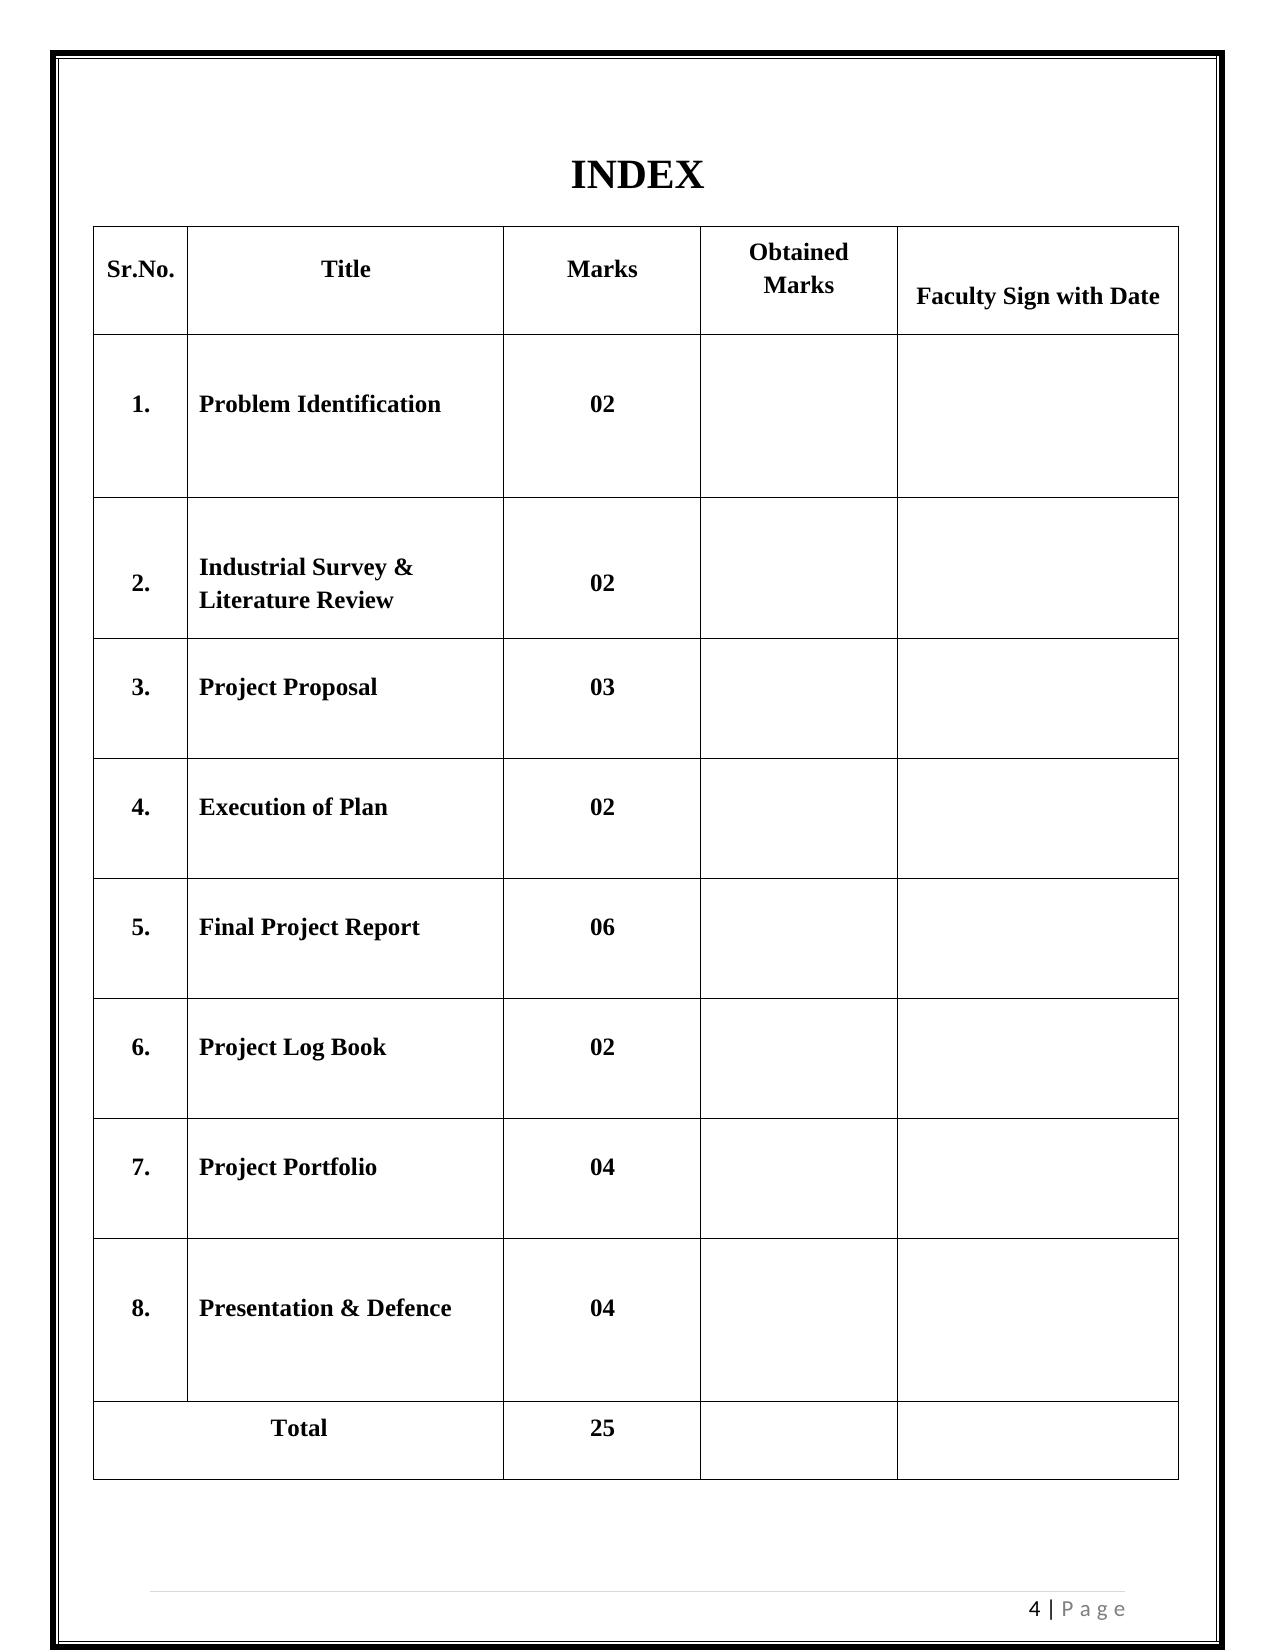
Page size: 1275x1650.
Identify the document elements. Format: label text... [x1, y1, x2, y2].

table_cell [898, 335, 1178, 497]
table_cell 02 [504, 335, 700, 497]
table_header Obtained Marks [701, 227, 897, 334]
text INDEX [150, 150, 1125, 198]
table_cell 25 [504, 1402, 700, 1478]
table_cell [701, 1402, 897, 1478]
table_cell Presentation & Defence [188, 1239, 503, 1401]
table_cell [898, 999, 1178, 1118]
table_cell 3. [94, 639, 187, 758]
table_cell Project Log Book [188, 999, 503, 1118]
table_cell [898, 1402, 1178, 1478]
table_cell 02 [504, 999, 700, 1118]
table_cell 04 [504, 1239, 700, 1401]
table_cell Total [94, 1402, 503, 1478]
table_header Sr.No. [94, 227, 187, 334]
table_cell Execution of Plan [188, 759, 503, 878]
table_cell 04 [504, 1119, 700, 1238]
table_cell 06 [504, 879, 700, 998]
table_cell 1. [94, 335, 187, 497]
table_cell Project Proposal [188, 639, 503, 758]
table_cell Final Project Report [188, 879, 503, 998]
table_cell [898, 759, 1178, 878]
table_header Title [188, 227, 503, 334]
table_cell [898, 1119, 1178, 1238]
table_cell 4. [94, 759, 187, 878]
table_cell Project Portfolio [188, 1119, 503, 1238]
table_cell 6. [94, 999, 187, 1118]
table_cell [898, 1239, 1178, 1401]
table_cell [701, 999, 897, 1118]
table_header Faculty Sign with Date [898, 227, 1178, 334]
table_cell [701, 498, 897, 638]
table_cell 5. [94, 879, 187, 998]
table_cell 7. [94, 1119, 187, 1238]
table_cell [701, 1239, 897, 1401]
table_cell Problem Identification [188, 335, 503, 497]
table_cell [898, 879, 1178, 998]
table_cell [898, 498, 1178, 638]
table_cell [898, 639, 1178, 758]
table_cell 8. [94, 1239, 187, 1401]
table_cell 03 [504, 639, 700, 758]
table_cell 02 [504, 498, 700, 638]
table_cell [701, 639, 897, 758]
table_cell [701, 1119, 897, 1238]
table_cell 2. [94, 498, 187, 638]
table_cell [701, 335, 897, 497]
table_header Marks [504, 227, 700, 334]
table_cell Industrial Survey & Literature Review [188, 498, 503, 638]
table_cell 02 [504, 759, 700, 878]
table_cell [701, 879, 897, 998]
table_cell [701, 759, 897, 878]
